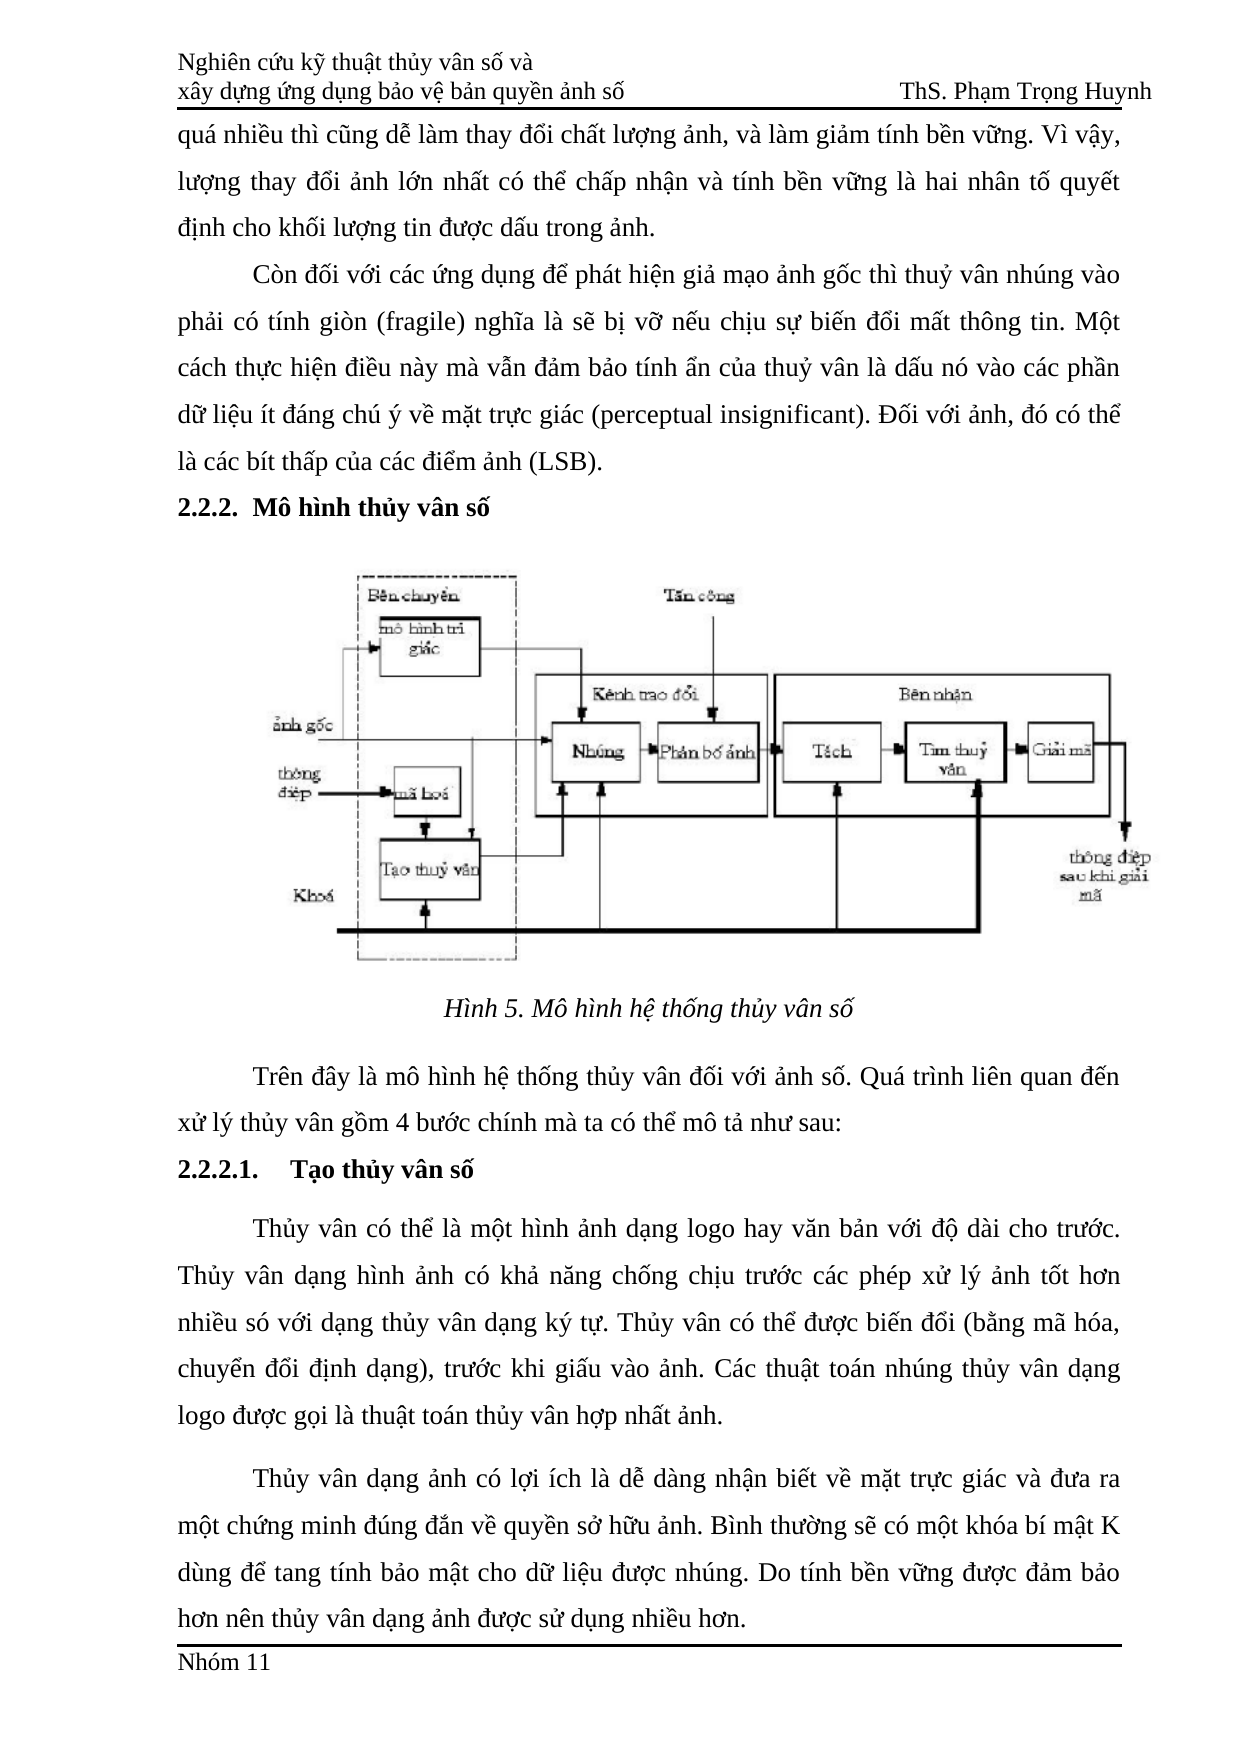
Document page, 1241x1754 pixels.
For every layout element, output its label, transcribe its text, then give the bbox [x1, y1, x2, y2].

text Hình 5. Mô hình hệ thống thủy vân số [177, 992, 1122, 1023]
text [177, 118, 1122, 243]
text Thủy vân có thể là một hình ảnh dạng logo hay văn bản với độ dài cho trước. Thủy vân dạng hình ảnh có khả năng chống chịu trước các phép xử lý ảnh tốt hơn nhiều só với dạng thủy vân dạng ký tự. Thủy vân có thể được biến đổi (bằng mã hóa, chuyển đổi định dạng), trước khi giấu vào ảnh. Các thuật toán nhúng thủy vân dạng logo được gọi là thuật toán thủy vân hợp nhất ảnh. [177, 1212, 1122, 1430]
list Mô hình thủy vân số [177, 491, 1122, 523]
text Trên đây là mô hình hệ thống thủy vân đối với ảnh số. Quá trình liên quan đến xử lý thủy vân gồm 4 bước chính mà ta có thể mô tả như sau: [177, 1060, 1122, 1138]
text Thủy vân dạng ảnh có lợi ích là dễ dàng nhận biết về mặt trực giác và đưa ra một chứng minh đúng đắn về quyền sở hữu ảnh. Bình thường sẽ có một khóa bí mật K dùng để tang tính bảo mật cho dữ liệu được nhúng. Do tính bền vững được đảm bảo hơn nên thủy vân dạng ảnh được sử dụng nhiều hơn. [177, 1462, 1122, 1633]
list Tạo thủy vân số [177, 1153, 1122, 1184]
text Còn đối với các ứng dụng để phát hiện giả mạo ảnh gốc thì thuỷ vân nhúng vào phải có tính giòn (fragile) nghĩa là sẽ bị vỡ nếu chịu sự biến đổi mất thông tin. Một cách thực hiện điều này mà vẫn đảm bảo tính ẩn của thuỷ vân là dấu nó vào các phần dữ liệu ít đáng chú ý về mặt trực giác (perceptual insignificant). Đối với ảnh, đó có thể là các bít thấp của các điểm ảnh (LSB). [177, 258, 1122, 476]
picture [252, 538, 1198, 977]
